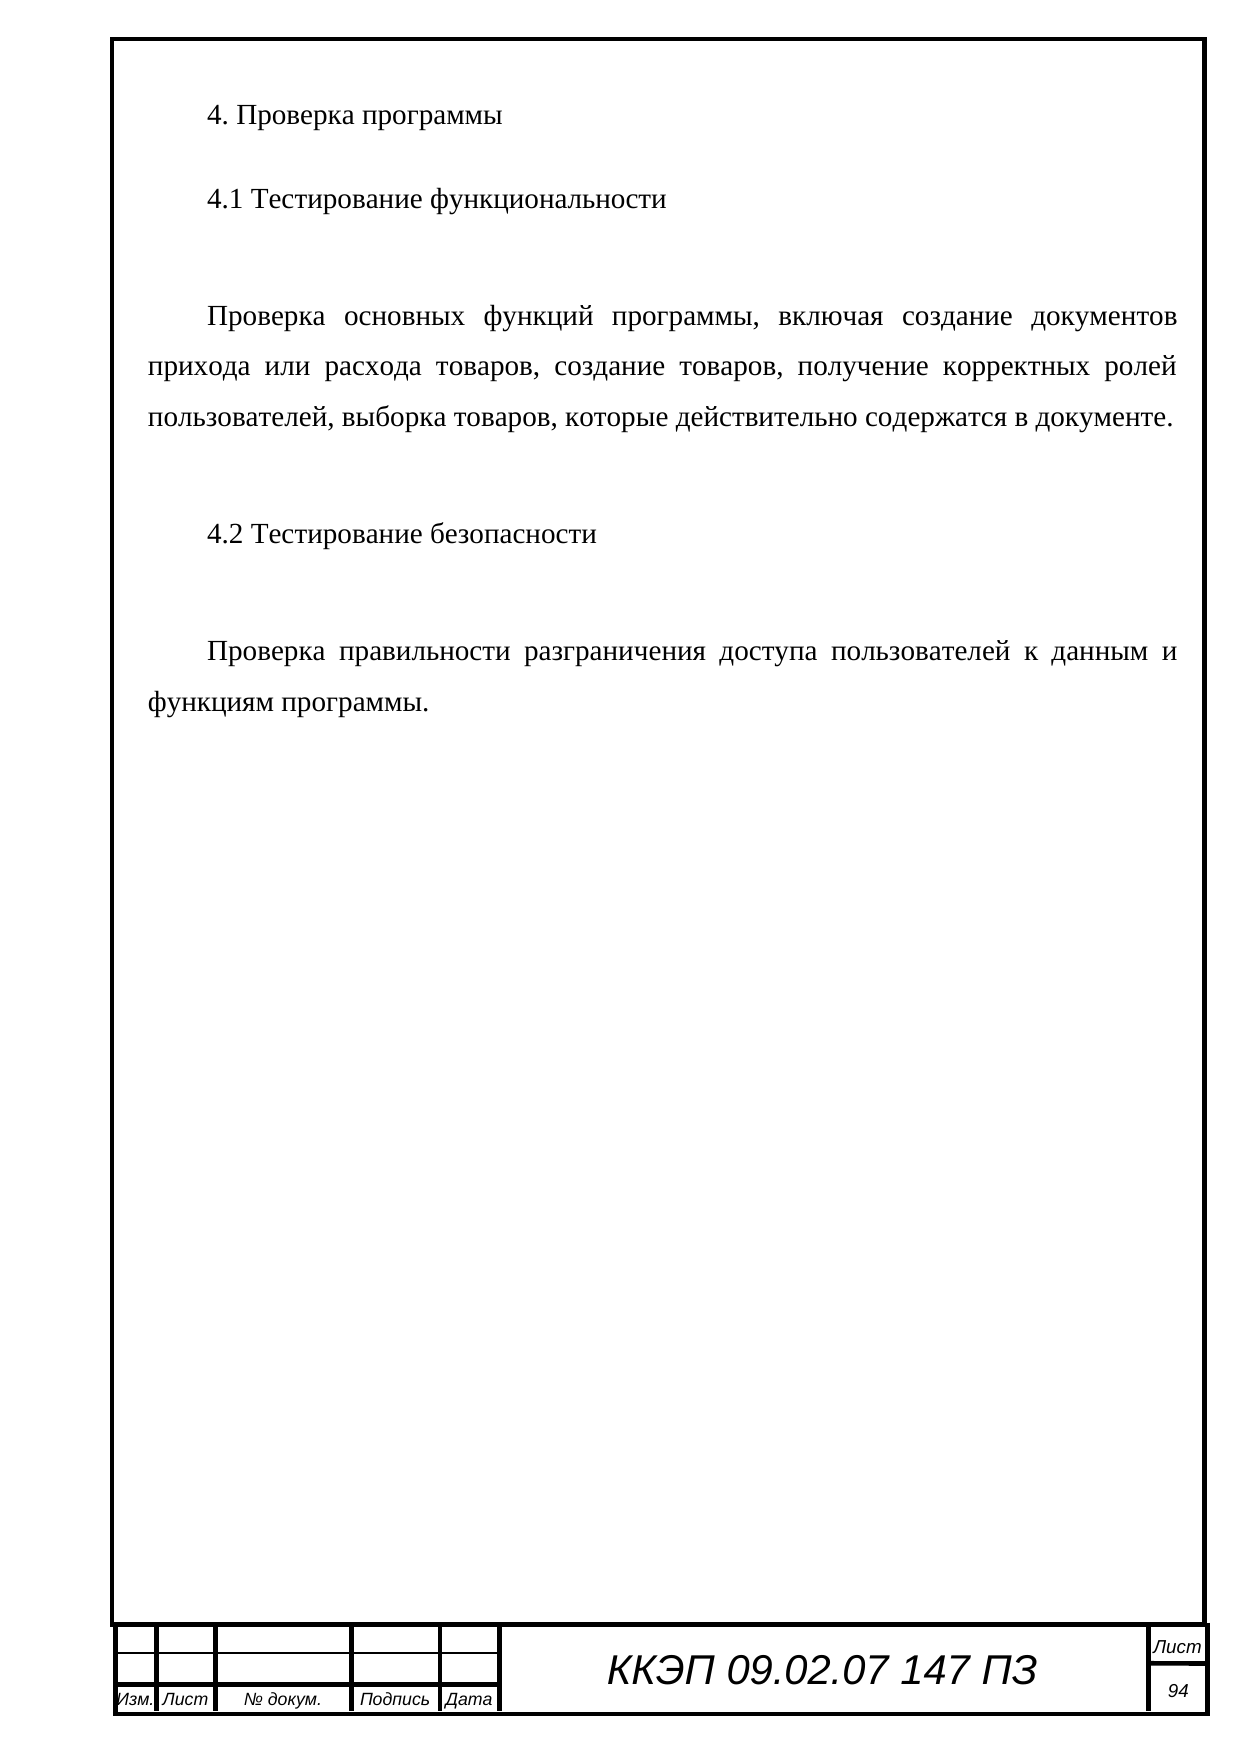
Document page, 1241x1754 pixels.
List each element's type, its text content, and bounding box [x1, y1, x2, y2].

text 4.2 Тестирование безопасности [148, 516, 1178, 550]
text 4.1 Тестирование функциональности [148, 181, 1178, 214]
text Проверка основных функций программы, включая создание документов прихода или расхода товаров, создание товаров, получение корректных ролей пользователей, выборка товаров, которые действительно содержатся в документе. [148, 298, 1178, 432]
text 4. Проверка программы [148, 97, 1178, 130]
text Проверка правильности разграничения доступа пользователей к данным и функциям программы. [148, 633, 1178, 717]
